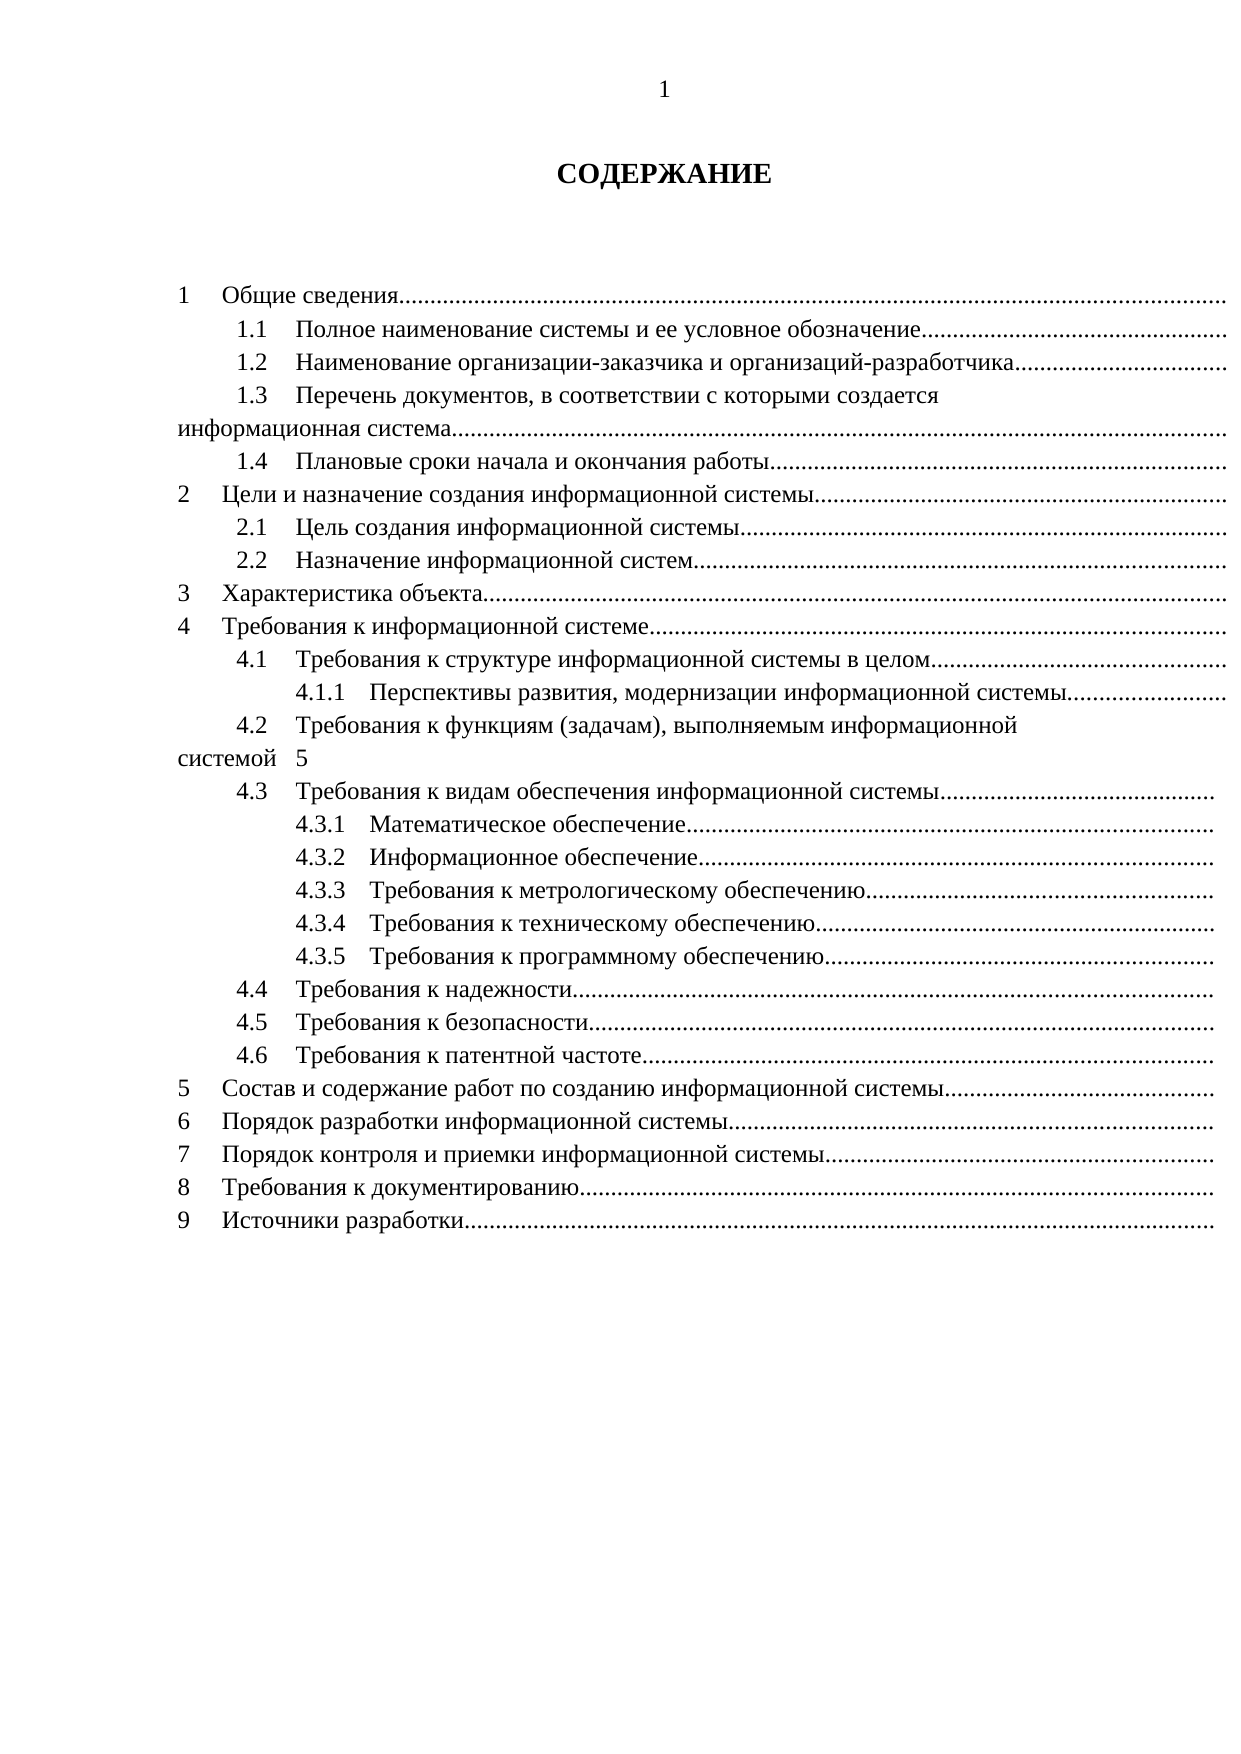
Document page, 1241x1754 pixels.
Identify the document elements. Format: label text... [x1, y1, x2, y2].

text Содержание [177, 156, 1152, 190]
